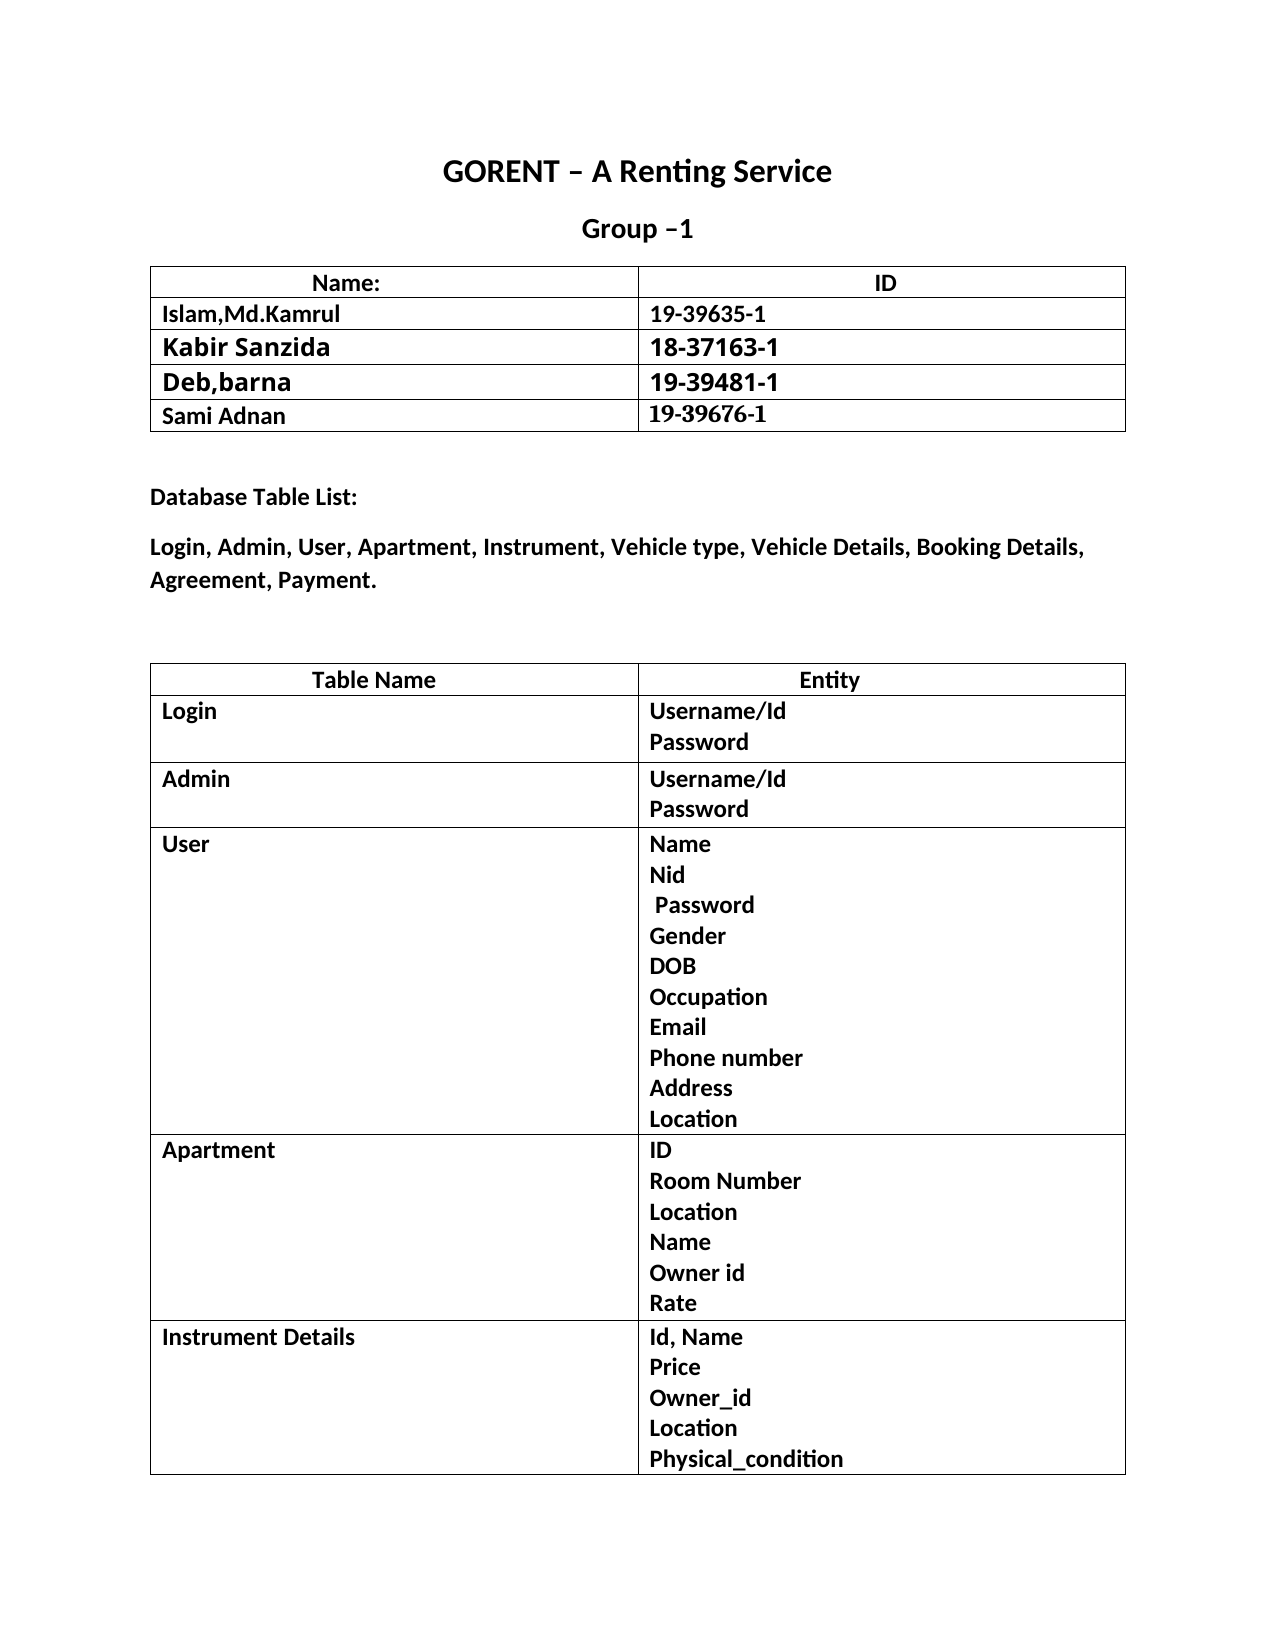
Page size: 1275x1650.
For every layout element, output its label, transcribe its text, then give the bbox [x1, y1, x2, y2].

table_cell 18-37163-1 [639, 330, 1125, 364]
table_cell 19-39481-1 [639, 365, 1125, 399]
table_cell Name Nid Password Gender DOB Occupation Email Phone number Address Location [639, 828, 1125, 1133]
table_header Name: [151, 267, 638, 297]
table_cell Deb,barna [151, 365, 638, 399]
text Group –1 [150, 211, 1125, 246]
table_cell 19-39635-1 [639, 298, 1125, 329]
table_cell Username/Id Password [639, 696, 1125, 762]
table_cell 19-39676-1 [639, 400, 1125, 431]
table_cell Sami Adnan [151, 400, 638, 431]
text Database Table List: [150, 481, 1125, 512]
table_cell ID Room Number Location Name Owner id Rate [639, 1135, 1125, 1320]
text GORENT – A Renting Service [150, 150, 1125, 191]
table_cell Username/Id Password [639, 763, 1125, 827]
table_header Table Name [151, 664, 638, 694]
table_header ID [639, 267, 1125, 297]
table_cell Instrument Details [151, 1321, 638, 1473]
table_header Entity [639, 664, 1125, 694]
table_cell Kabir Sanzida [151, 330, 638, 364]
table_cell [639, 1321, 1125, 1473]
table_cell Islam,Md.Kamrul [151, 298, 638, 329]
table_cell Login [151, 696, 638, 762]
table_cell User [151, 828, 638, 1133]
table_cell Admin [151, 763, 638, 827]
text Login, Admin, User, Apartment, Instrument, Vehicle type, Vehicle Details, Booking Details, Agreement, Payment. [150, 531, 1125, 594]
table_cell Apartment [151, 1135, 638, 1320]
